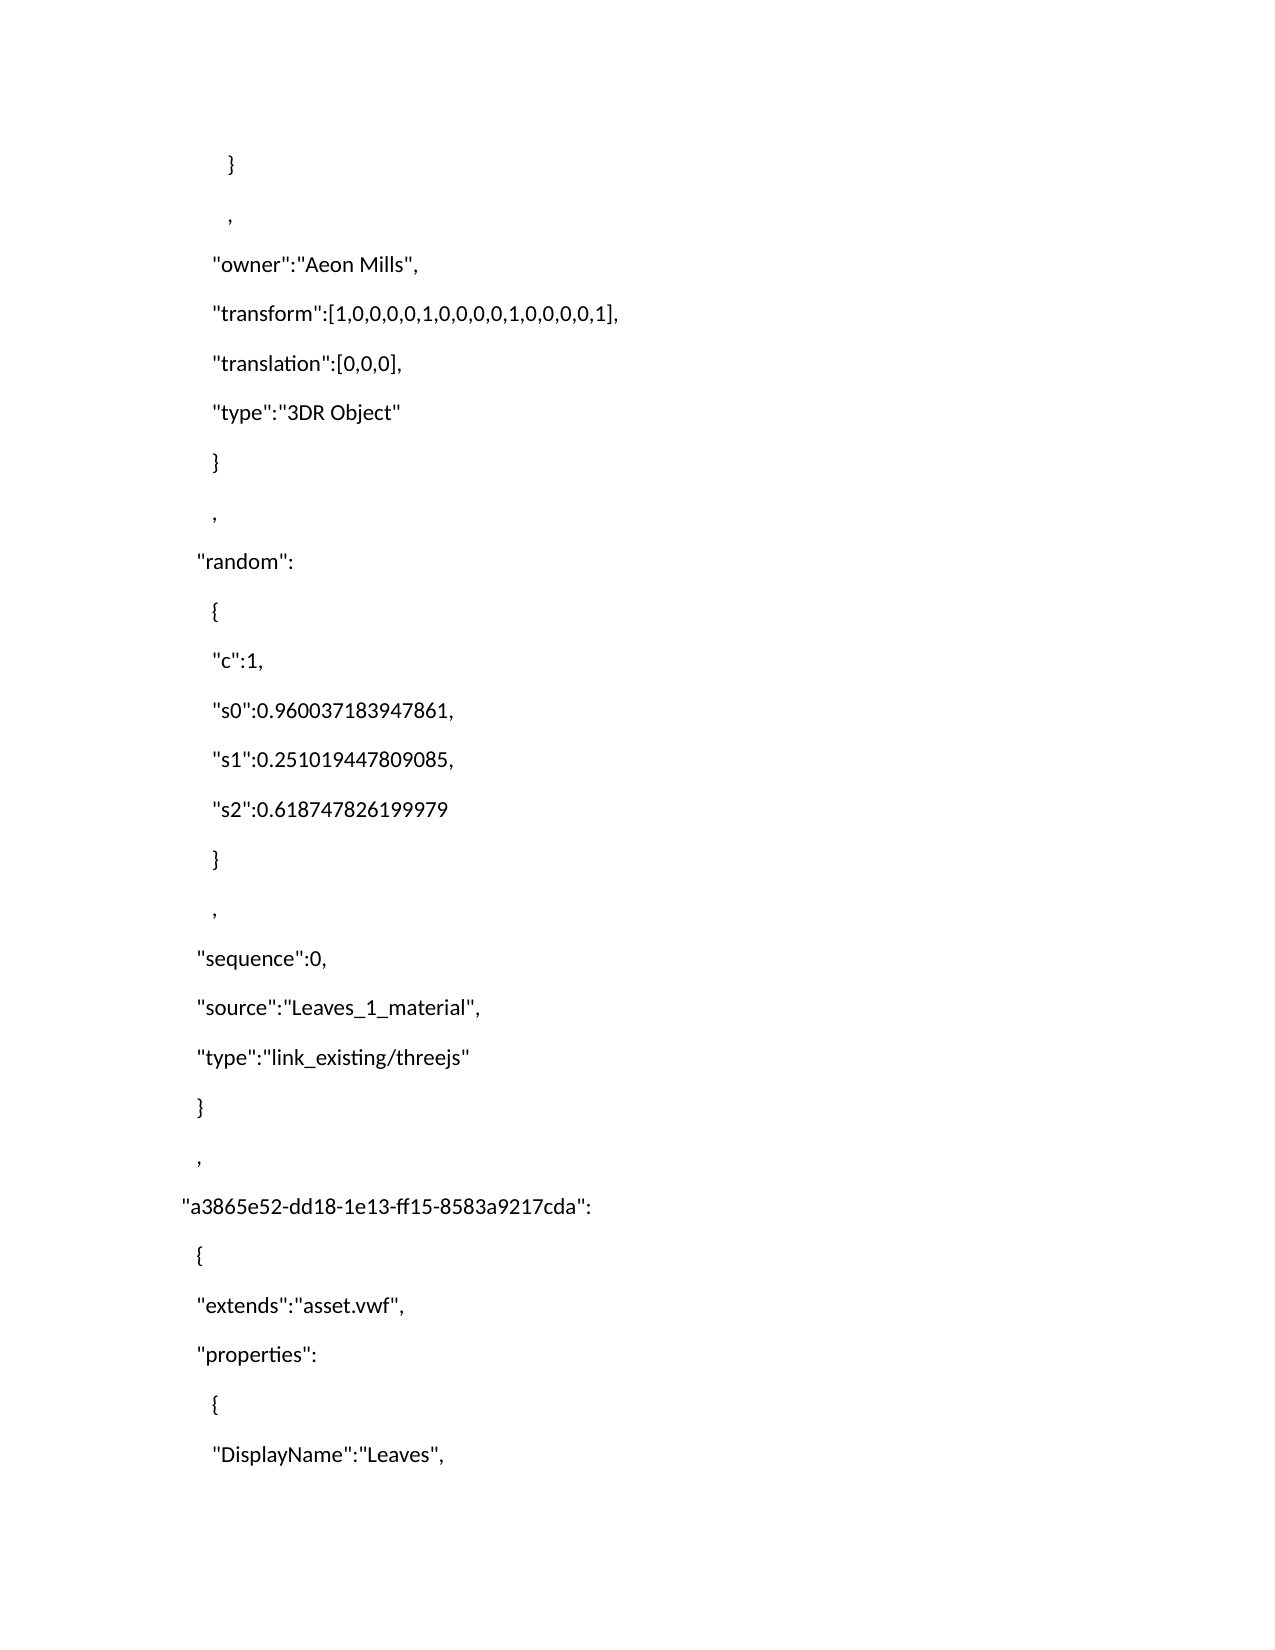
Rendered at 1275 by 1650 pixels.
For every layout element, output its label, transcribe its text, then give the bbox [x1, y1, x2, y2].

text "DisplayName":"Leaves", [150, 1439, 1125, 1468]
text "type":"link_existing/threejs" [150, 1042, 1125, 1071]
text , [150, 1142, 1125, 1170]
text { [150, 596, 1125, 625]
text , [150, 199, 1125, 228]
text { [150, 1389, 1125, 1418]
text "properties": [150, 1340, 1125, 1369]
text } [150, 1092, 1125, 1121]
text "source":"Leaves_1_material", [150, 993, 1125, 1022]
text "extends":"asset.vwf", [150, 1290, 1125, 1319]
text { [150, 1241, 1125, 1269]
text "s1":0.251019447809085, [150, 745, 1125, 774]
text "owner":"Aeon Mills", [150, 249, 1125, 278]
text "type":"3DR Object" [150, 398, 1125, 427]
text , [150, 894, 1125, 922]
text } [150, 150, 1125, 179]
text "s0":0.960037183947861, [150, 695, 1125, 724]
text "s2":0.618747826199979 [150, 794, 1125, 823]
text "sequence":0, [150, 943, 1125, 972]
text } [150, 447, 1125, 476]
text "a3865e52-dd18-1e13-ff15-8583a9217cda": [150, 1191, 1125, 1220]
text "c":1, [150, 646, 1125, 674]
text , [150, 497, 1125, 526]
text } [150, 844, 1125, 873]
text "transform":[1,0,0,0,0,1,0,0,0,0,1,0,0,0,0,1], [150, 299, 1125, 327]
text "random": [150, 547, 1125, 575]
text "translation":[0,0,0], [150, 348, 1125, 377]
